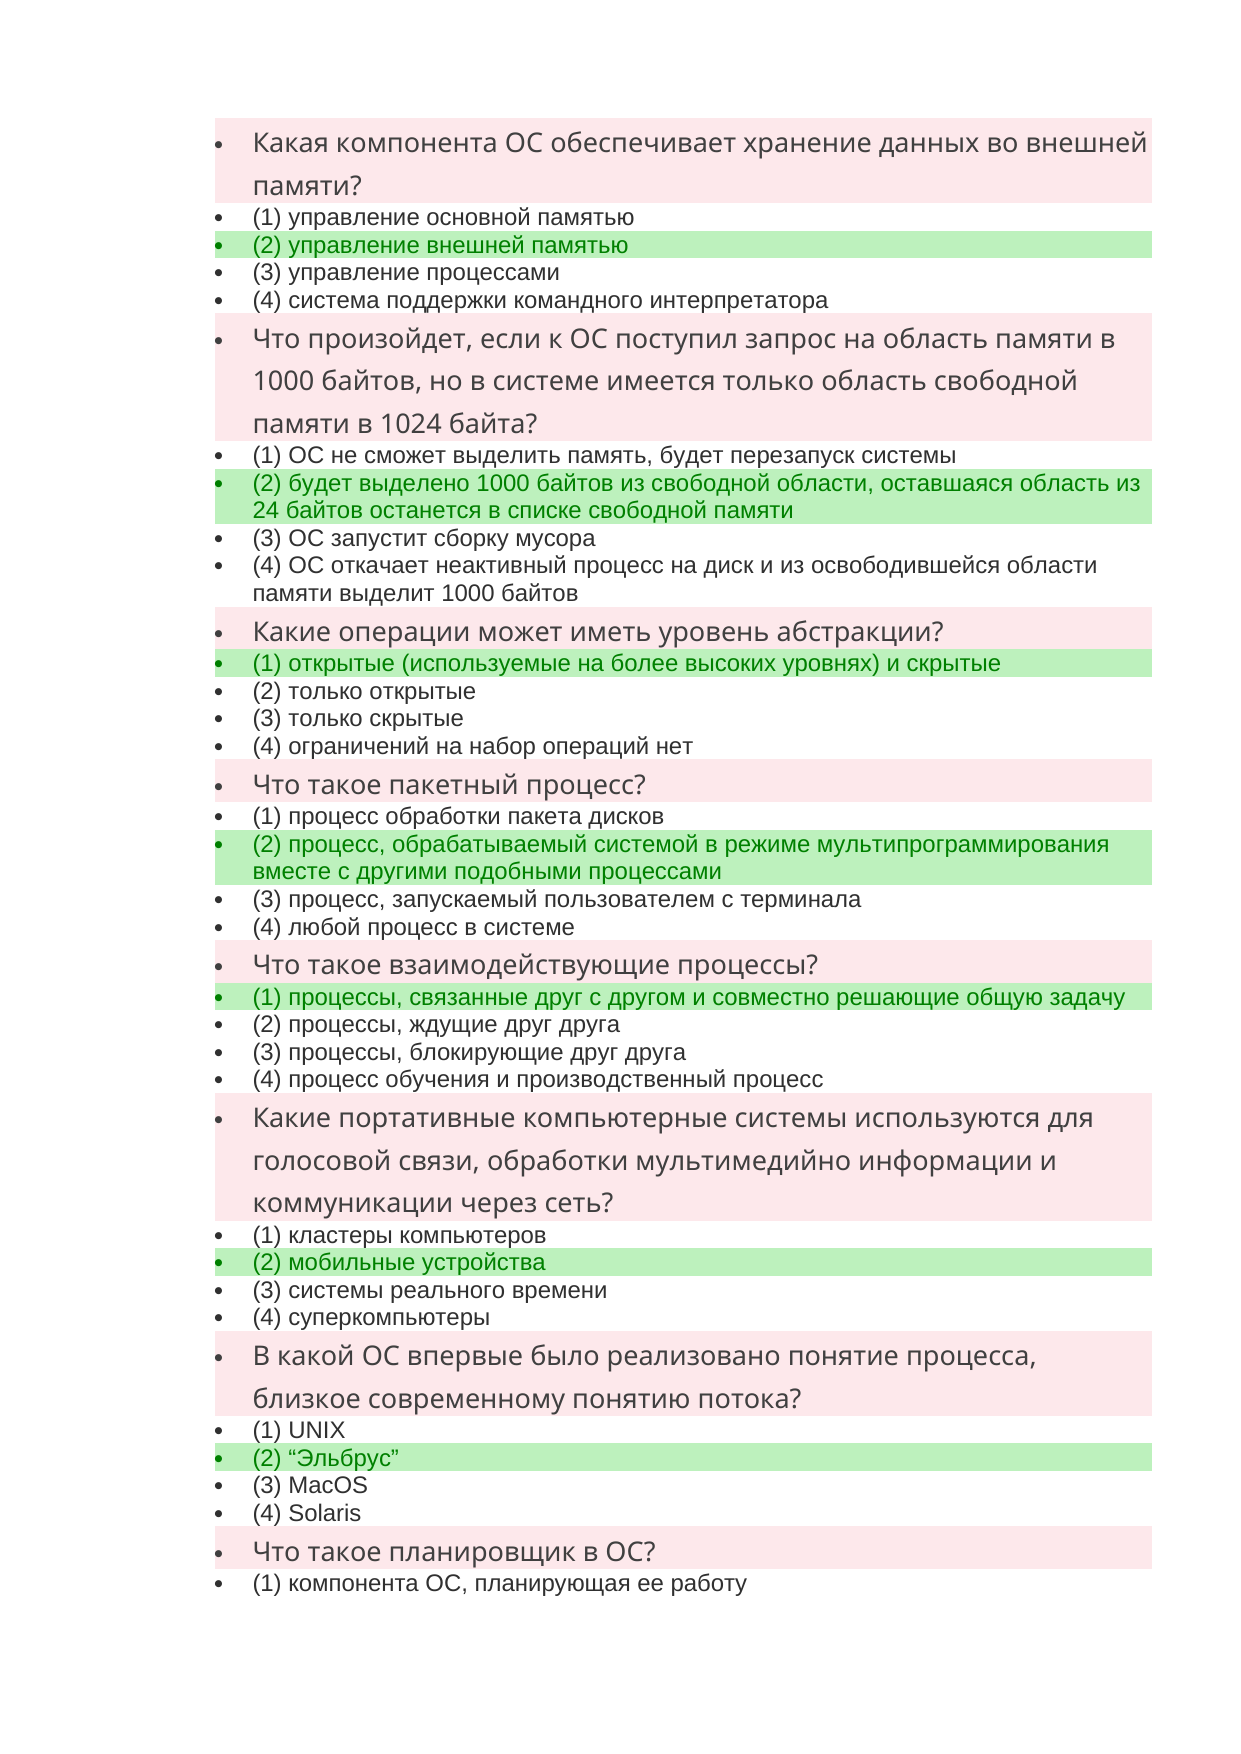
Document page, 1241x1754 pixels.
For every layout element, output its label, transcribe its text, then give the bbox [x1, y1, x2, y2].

list Что такое пакетный процесс? [215, 759, 1152, 802]
list (4) Solaris [215, 1499, 1152, 1526]
list (3) только скрытые [215, 704, 1152, 732]
list Что такое взаимодействующие процессы? [215, 940, 1152, 983]
list (3) управление процессами [215, 258, 1152, 286]
list (2) процесс, обрабатываемый системой в режиме мультипрограммирования вместе с другими подобными процессами [215, 830, 1152, 885]
list (1) компонента ОС, планирующая ее работу [215, 1569, 1152, 1596]
list (2) мобильные устройства [215, 1248, 1152, 1276]
list (2) только открытые [215, 677, 1152, 704]
list (1) процесс обработки пакета дисков [215, 802, 1152, 830]
list Что такое планировщик в ОС? [215, 1526, 1152, 1569]
list (4) ограничений на набор операций нет [215, 732, 1152, 759]
list Что произойдет, если к ОС поступил запрос на область памяти в 1000 байтов, но в системе имеется только область свободной памяти в 1024 байта? [215, 313, 1152, 441]
list Какие операции может иметь уровень абстракции? [215, 607, 1152, 649]
list (2) управление внешней памятью [215, 231, 1152, 258]
list (2) “Эльбрус” [215, 1443, 1152, 1471]
list (4) любой процесс в системе [215, 912, 1152, 940]
list Какая компонента ОС обеспечивает хранение данных во внешней памяти? [215, 118, 1152, 203]
list (1) открытые (используемые на более высоких уровнях) и скрытые [215, 649, 1152, 677]
list (1) процессы, связанные друг с другом и совместно решающие общую задачу [215, 983, 1152, 1010]
list (3) ОС запустит сборку мусора [215, 524, 1152, 551]
list В какой ОС впервые было реализовано понятие процесса, близкое современному понятию потока? [215, 1331, 1152, 1416]
list (2) процессы, ждущие друг друга [215, 1010, 1152, 1038]
list (2) будет выделено 1000 байтов из свободной области, оставшаяся область из 24 байтов останется в списке свободной памяти [215, 469, 1152, 524]
list (4) суперкомпьютеры [215, 1303, 1152, 1331]
list (3) системы реального времени [215, 1276, 1152, 1303]
list (1) кластеры компьютеров [215, 1221, 1152, 1248]
list (3) процессы, блокирующие друг друга [215, 1038, 1152, 1065]
list (3) MacOS [215, 1471, 1152, 1499]
list (1) управление основной памятью [215, 203, 1152, 231]
list Какие портативные компьютерные системы используются для голосовой связи, обработки мультимедийно информации и коммуникации через сеть? [215, 1093, 1152, 1221]
list (3) процесс, запускаемый пользователем с терминала [215, 885, 1152, 912]
list (4) процесс обучения и производственный процесс [215, 1065, 1152, 1093]
list (1) ОС не сможет выделить память, будет перезапуск системы [215, 441, 1152, 469]
list (1) UNIX [215, 1416, 1152, 1443]
list (4) ОС откачает неактивный процесс на диск и из освободившейся области памяти выделит 1000 байтов [215, 551, 1152, 607]
list (4) система поддержки командного интерпретатора [215, 286, 1152, 313]
